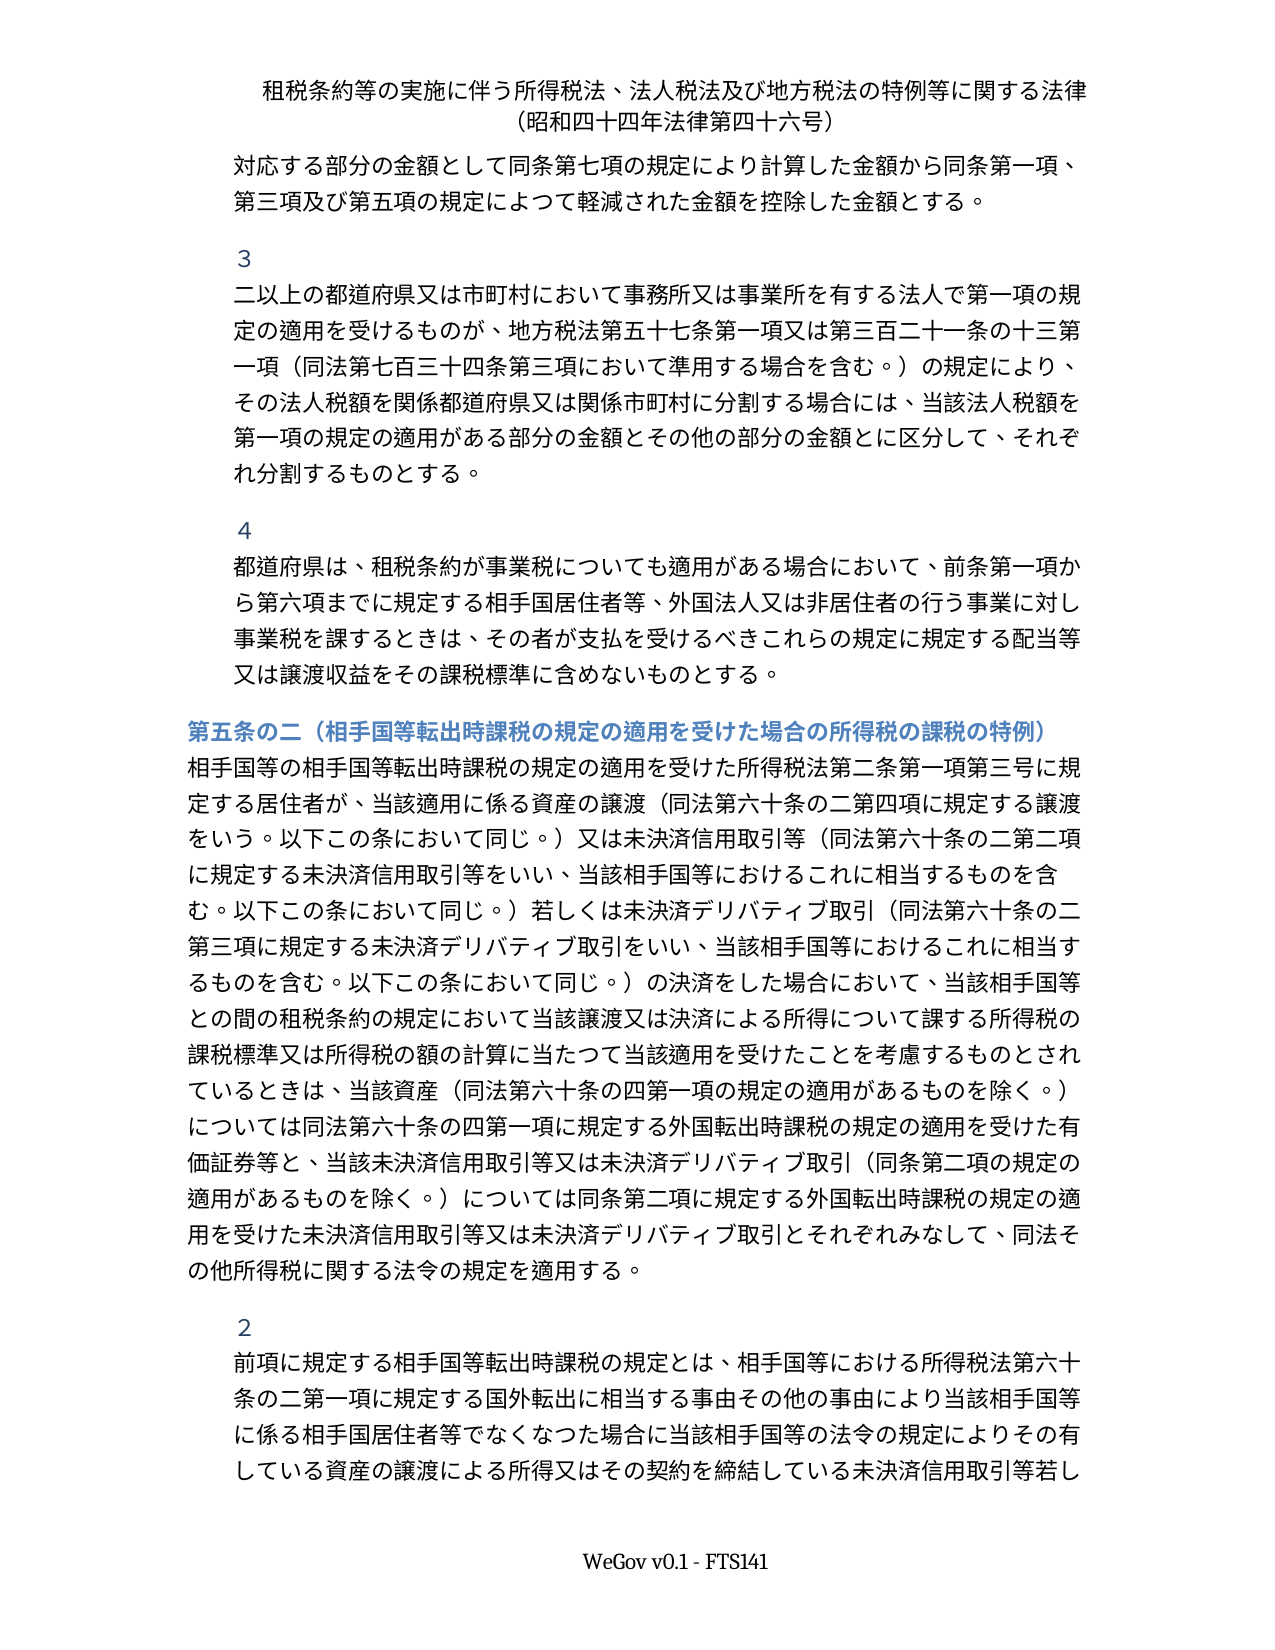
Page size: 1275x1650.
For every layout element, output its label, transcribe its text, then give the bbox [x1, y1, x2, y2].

text 前項に規定するその課税標準である法人税額のうち前条第一項、第三項及び第五項に規定する所得に対応する部分の金額は、当該法人の法人税額のうち、当該所得に対応する部分の金額として同条第七項の規定により計算した金額から同条第一項、第三項及び第五項の規定によつて軽減された金額を控除した金額とする。 [233, 150, 1087, 217]
text 都道府県は、租税条約が事業税についても適用がある場合において、前条第一項から第六項までに規定する相手国居住者等、外国法人又は非居住者の行う事業に対し事業税を課するときは、その者が支払を受けるべきこれらの規定に規定する配当等又は譲渡収益をその課税標準に含めないものとする。 [233, 551, 1087, 690]
subtitle ２ [233, 1311, 1087, 1343]
text 二以上の都道府県又は市町村において事務所又は事業所を有する法人で第一項の規定の適用を受けるものが、地方税法第五十七条第一項又は第三百二十一条の十三第一項（同法第七百三十四条第三項において準用する場合を含む。）の規定により、その法人税額を関係都道府県又は関係市町村に分割する場合には、当該法人税額を第一項の規定の適用がある部分の金額とその他の部分の金額とに区分して、それぞれ分割するものとする。 [233, 279, 1087, 489]
subtitle ３ [233, 243, 1087, 274]
subtitle 第五条の二（相手国等転出時課税の規定の適用を受けた場合の所得税の課税の特例） [187, 716, 1087, 747]
text 相手国等の相手国等転出時課税の規定の適用を受けた所得税法第二条第一項第三号に規定する居住者が、当該適用に係る資産の譲渡（同法第六十条の二第四項に規定する譲渡をいう。以下この条において同じ。）又は未決済信用取引等（同法第六十条の二第二項に規定する未決済信用取引等をいい、当該相手国等におけるこれに相当するものを含む。以下この条において同じ。）若しくは未決済デリバティブ取引（同法第六十条の二第三項に規定する未決済デリバティブ取引をいい、当該相手国等におけるこれに相当するものを含む。以下この条において同じ。）の決済をした場合において、当該相手国等との間の租税条約の規定において当該譲渡又は決済による所得について課する所得税の課税標準又は所得税の額の計算に当たつて当該適用を受けたことを考慮するものとされているときは、当該資産（同法第六十条の四第一項の規定の適用があるものを除く。）については同法第六十条の四第一項に規定する外国転出時課税の規定の適用を受けた有価証券等と、当該未決済信用取引等又は未決済デリバティブ取引（同条第二項の規定の適用があるものを除く。）については同条第二項に規定する外国転出時課税の規定の適用を受けた未決済信用取引等又は未決済デリバティブ取引とそれぞれみなして、同法その他所得税に関する法令の規定を適用する。 [187, 752, 1087, 1286]
subtitle ４ [233, 515, 1087, 546]
